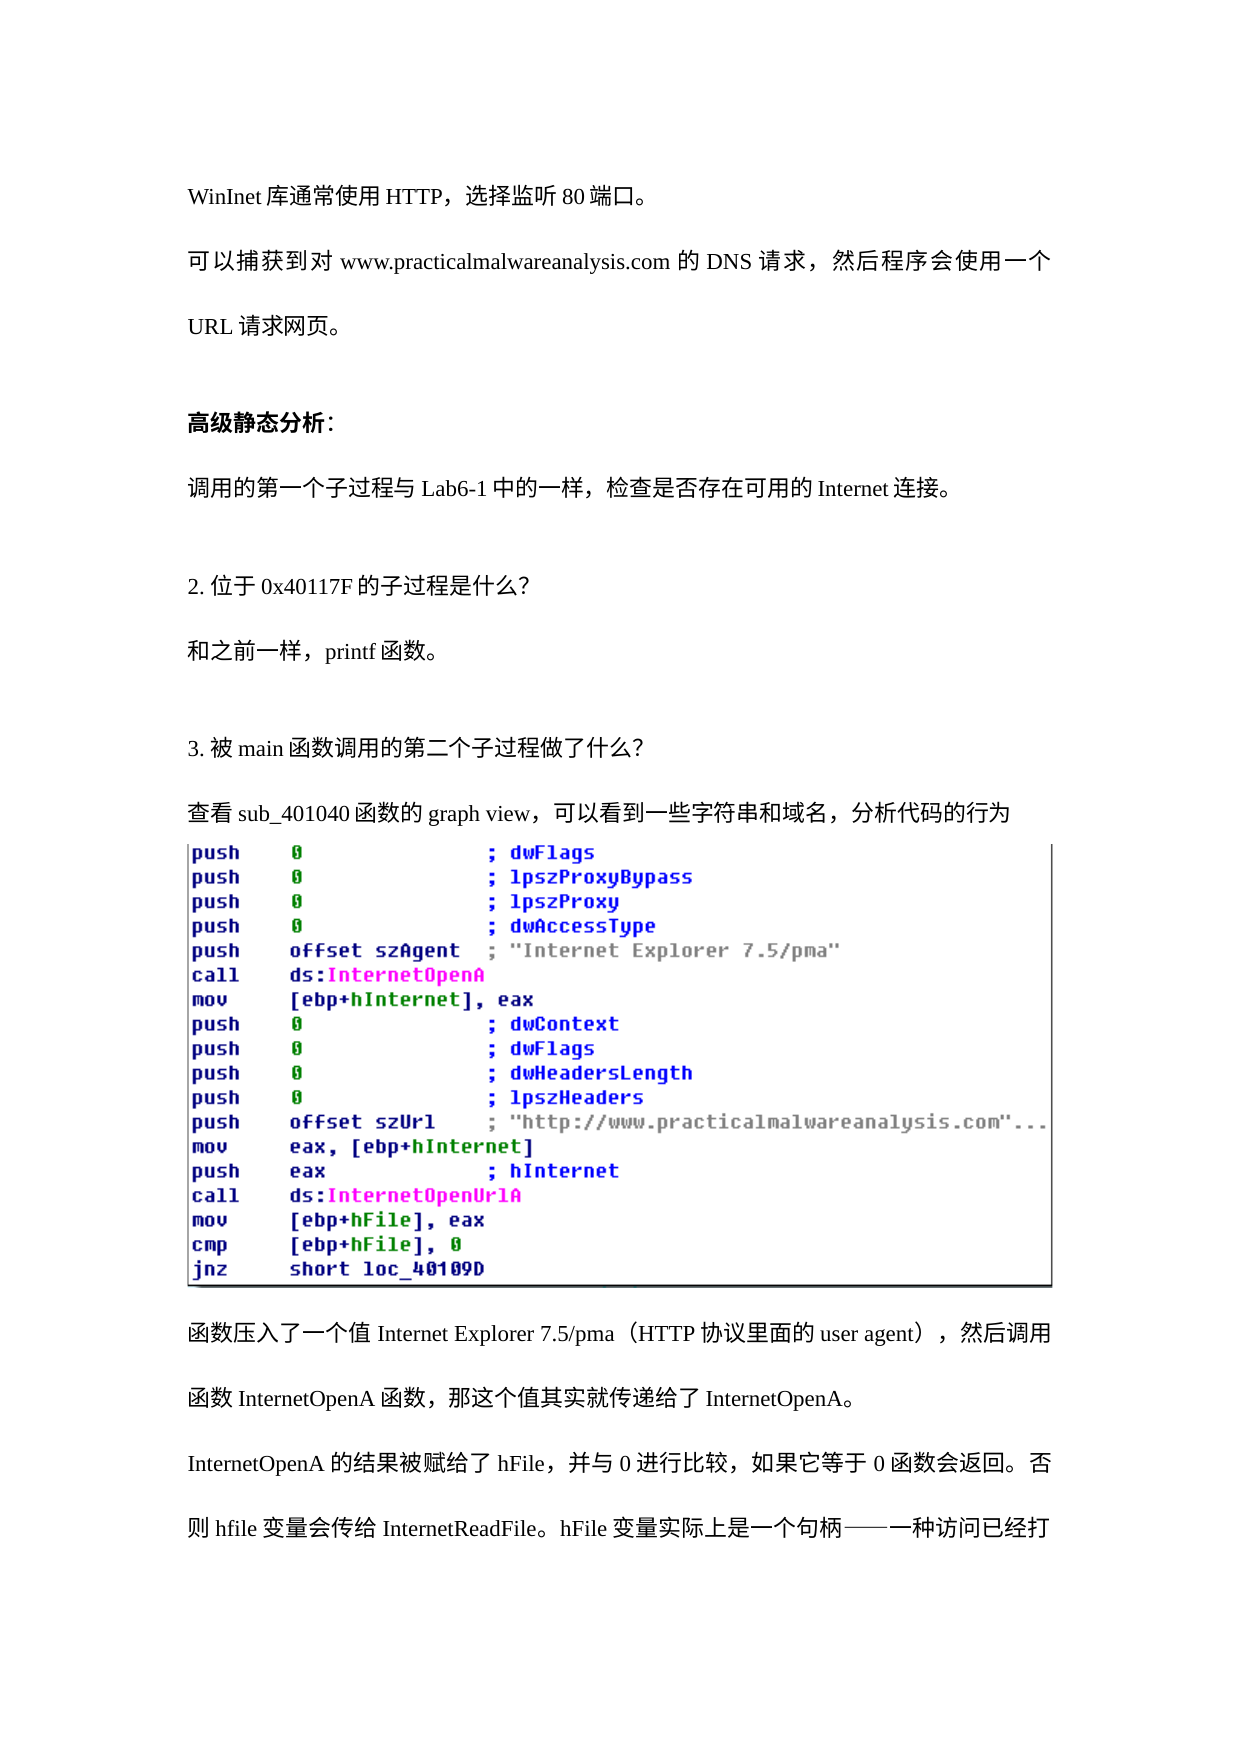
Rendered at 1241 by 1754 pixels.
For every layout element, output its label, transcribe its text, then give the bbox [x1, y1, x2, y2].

list 函数压入了一个值Internet Explorer 7.5/pma（HTTP协议里面的user agent），然后调用函数InternetOpenA函数，那这个值其实就传递给了InternetOpenA。 [187, 1299, 1053, 1429]
list 高级静态分析： [187, 389, 1053, 454]
list 被main函数调用的第二个子过程做了什么？ [187, 714, 1053, 779]
list 可以捕获到对www.practicalmalwareanalysis.com的DNS请求，然后程序会使用一个URL请求网页。 [187, 227, 1053, 357]
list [187, 1429, 1053, 1559]
list WinInet库通常使用HTTP，选择监听80端口。 [187, 162, 1053, 227]
picture [187, 844, 1053, 1288]
list 位于0x40117F的子过程是什么？ [187, 552, 1053, 617]
list 调用的第一个子过程与Lab6-1中的一样，检查是否存在可用的Internet连接。 [187, 454, 1053, 519]
list 和之前一样，printf函数。 [187, 617, 1053, 682]
list 查看sub_401040函数的graph view，可以看到一些字符串和域名，分析代码的行为 [187, 779, 1053, 844]
